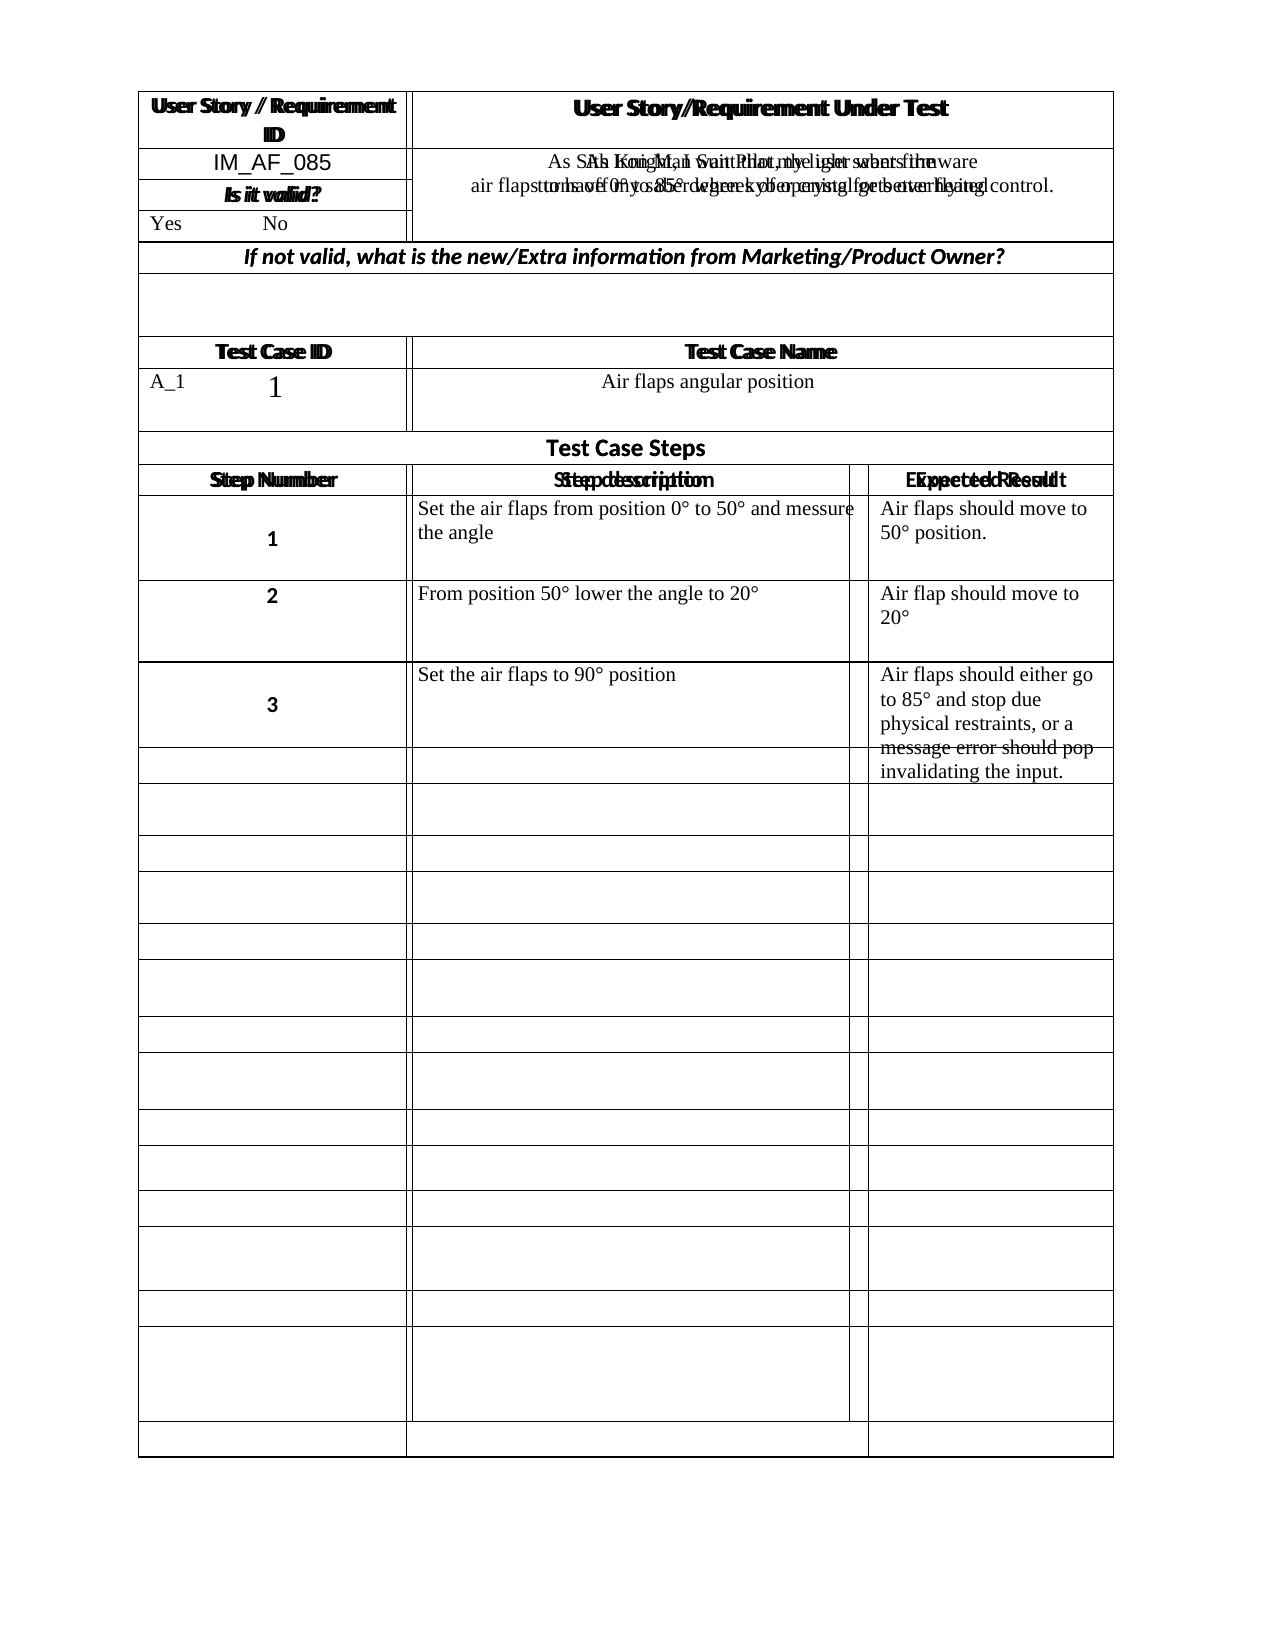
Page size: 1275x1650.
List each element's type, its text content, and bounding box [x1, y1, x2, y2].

table_cell [139, 581, 412, 661]
table_cell As Sith Knight, I want that my light saber firmware turns off my saber when kyber crystal gets overheated [413, 149, 1113, 241]
table_cell Step Number [139, 465, 412, 495]
table_cell Test Case Steps [139, 432, 1113, 464]
table_cell [413, 1110, 849, 1190]
table_cell [413, 836, 849, 923]
table_cell [139, 1110, 412, 1190]
table_cell [850, 581, 1113, 661]
table_cell No [139, 211, 412, 241]
table_cell Test Case Name [413, 337, 1113, 367]
table_cell [413, 663, 849, 747]
table_cell [850, 836, 1113, 923]
table_cell [139, 1191, 412, 1290]
table_cell [413, 369, 1113, 431]
table_header User Story/Requirement Under Test [413, 92, 1113, 148]
table_cell [850, 748, 1113, 835]
table_cell [869, 1422, 1113, 1456]
table_cell Test Case ID [139, 337, 412, 367]
table_cell [139, 496, 412, 580]
table_cell If not valid, what is the new/Extra information from Marketing/Product Owner? [139, 243, 1113, 273]
table_cell [413, 1291, 849, 1421]
table_cell [413, 924, 849, 1016]
table_cell [850, 1110, 1113, 1190]
table_cell [850, 1191, 1113, 1290]
table_cell [850, 663, 1113, 747]
table_cell [850, 496, 1113, 580]
table_cell [413, 581, 849, 661]
table_cell [139, 149, 412, 179]
table_cell [850, 924, 1113, 1016]
table_cell [139, 274, 1113, 336]
table_cell [413, 748, 849, 835]
table_cell [407, 1422, 868, 1456]
table_cell [139, 1291, 412, 1421]
table_cell [413, 1191, 849, 1290]
table_cell Step description [413, 465, 849, 495]
table_cell [139, 836, 412, 923]
table_header User Story / Requirement ID [139, 92, 412, 148]
table_cell [850, 1017, 1113, 1109]
table_cell [850, 1291, 1113, 1421]
table_cell Expected Result [850, 465, 1113, 495]
table_cell 1 [139, 369, 412, 431]
table_cell [139, 663, 412, 747]
table_cell Is it valid? [139, 180, 412, 210]
table_cell [139, 924, 412, 1016]
table_cell [413, 1017, 849, 1109]
table_cell [413, 496, 849, 580]
table_cell [139, 748, 412, 835]
table_cell [139, 1017, 412, 1109]
table_cell [139, 1422, 406, 1456]
